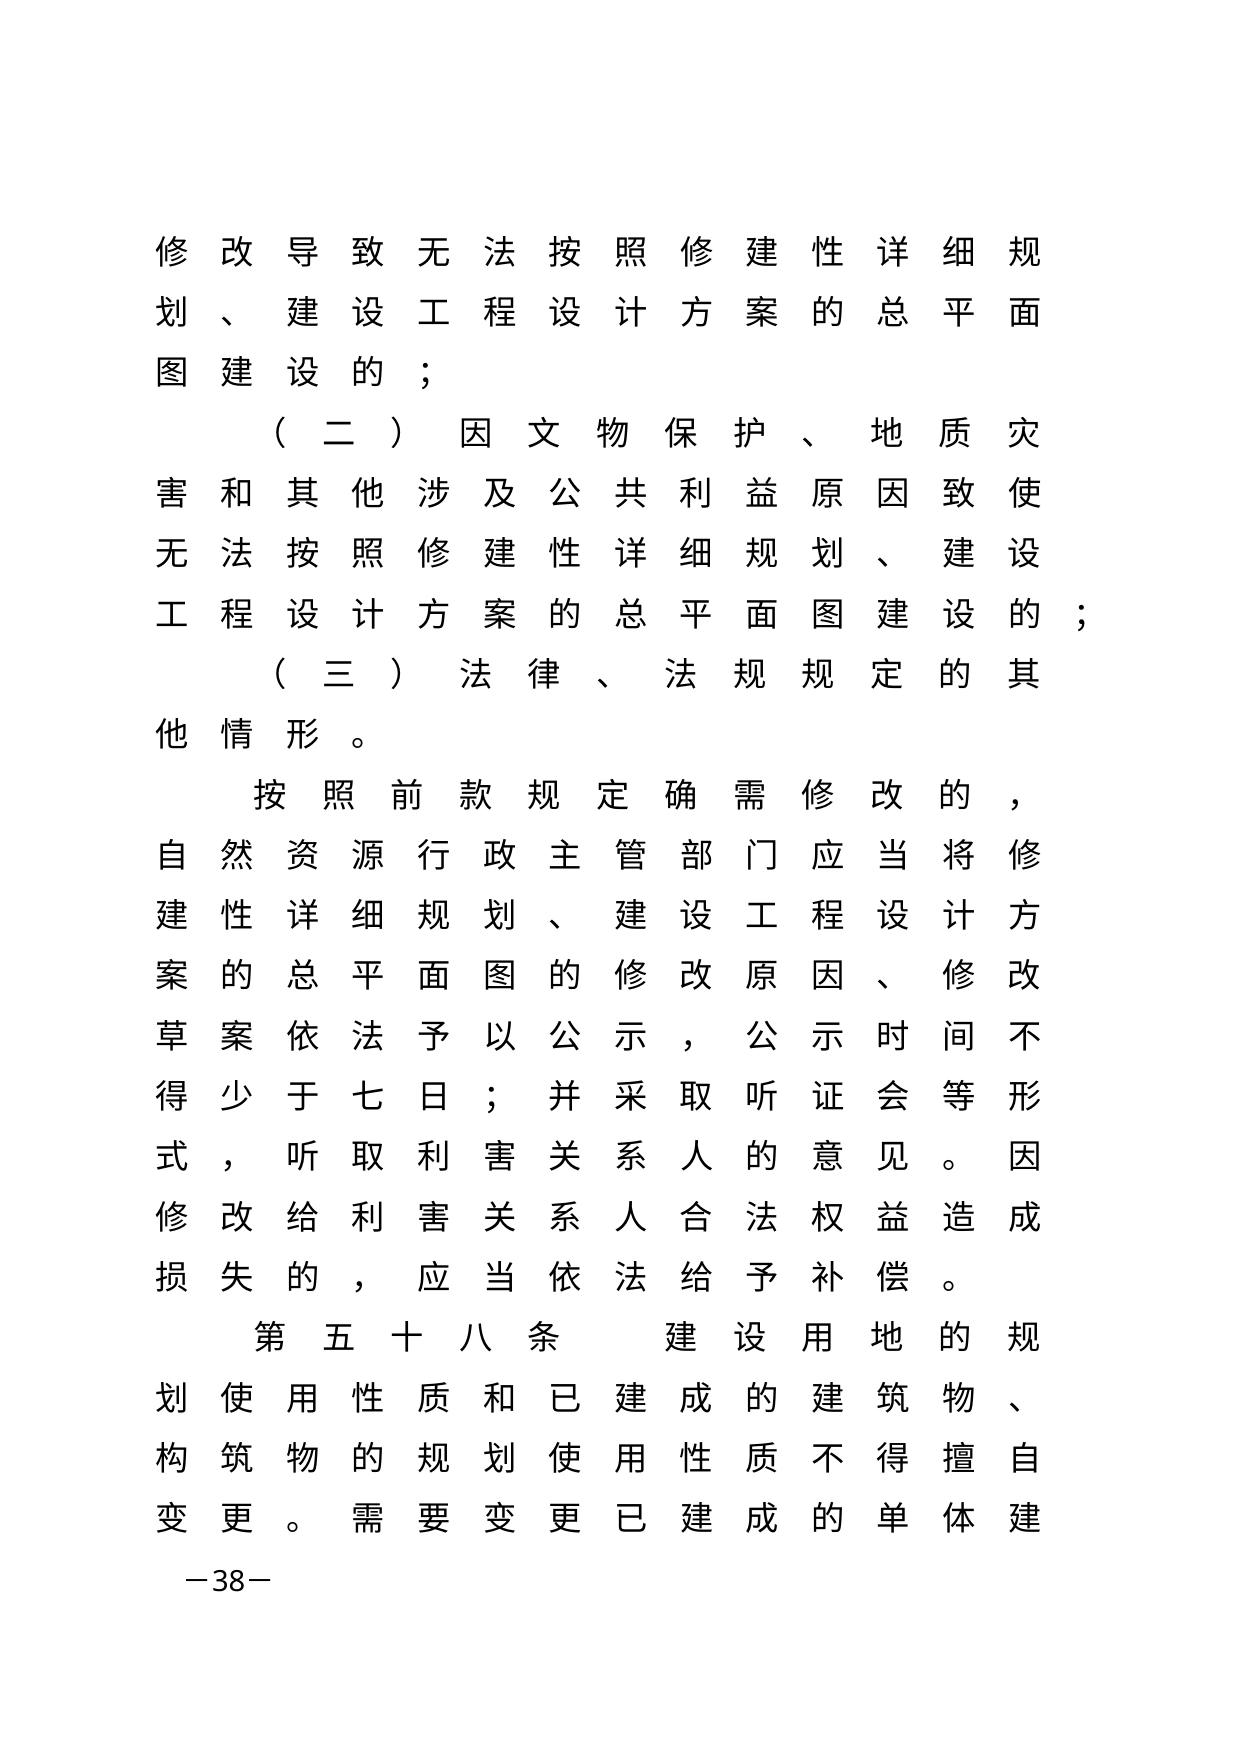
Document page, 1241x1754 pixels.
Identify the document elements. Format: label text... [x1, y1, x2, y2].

text （一）因控制性详细规划的修改导致无法按照修建性详细规划、建设工程设计方案的总平面图建设的； [155, 219, 1073, 400]
text 按照前款规定确需修改的，自然资源行政主管部门应当将修建性详细规划、建设工程设计方案的总平面图的修改原因、修改草案依法予以公示，公示时间不得少于七日；并采取听证会等形式，听取利害关系人的意见。因修改给利害关系人合法权益造成损失的，应当依法给予补偿。 [155, 762, 1073, 1305]
text （三）法律、法规规定的其他情形。 [155, 642, 1073, 762]
text （二）因文物保护、地质灾害和其他涉及公共利益原因致使无法按照修建性详细规划、建设工程设计方案的总平面图建设的； [155, 400, 1073, 642]
